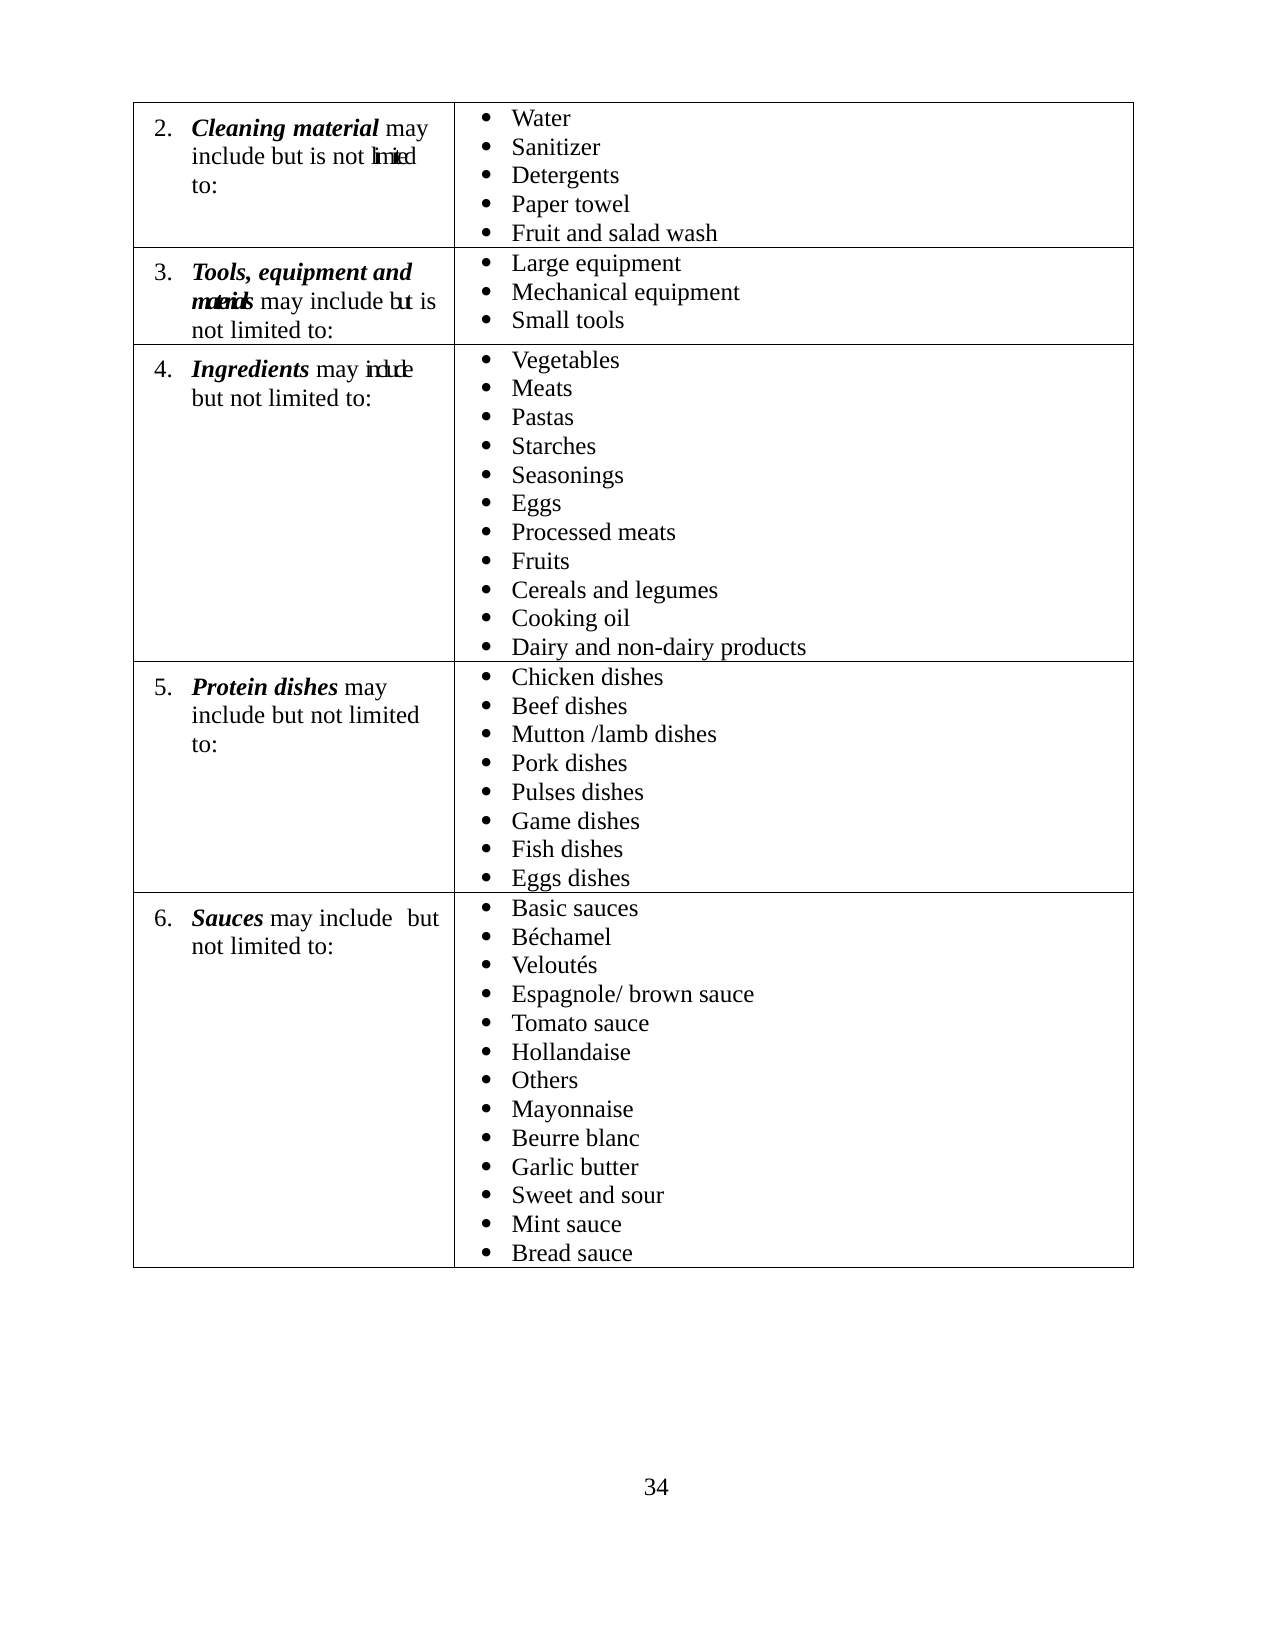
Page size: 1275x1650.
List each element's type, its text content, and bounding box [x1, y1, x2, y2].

table_cell Protein dishes may include but not limited to: [134, 662, 454, 892]
table_cell Tools, equipment and materials may include but is not limited to: [134, 248, 454, 344]
table_cell Chicken dishes Beef dishes Mutton /lamb dishes Pork dishes Pulses dishes Game dishes Fish dishes Eggs dishes [455, 662, 1133, 892]
table_cell Basic sauces Béchamel Veloutés Espagnole/ brown sauce Tomato sauce Hollandaise Others Mayonnaise Beurre blanc Garlic butter Sweet and sour Mint sauce Bread sauce [455, 893, 1133, 1267]
table_cell Sauces may include but not limited to: [134, 893, 454, 1267]
table_cell Vegetables Meats Pastas Starches Seasonings Eggs Processed meats Fruits Cereals and legumes Cooking oil Dairy and non-dairy products [455, 345, 1133, 661]
table_cell Cleaning material may include but is not limited to: [134, 103, 454, 247]
table_cell Large equipment Mechanical equipment Small tools [455, 248, 1133, 344]
table_cell Ingredients may include but not limited to: [134, 345, 454, 661]
table_cell Water Sanitizer Detergents Paper towel Fruit and salad wash [455, 103, 1133, 247]
